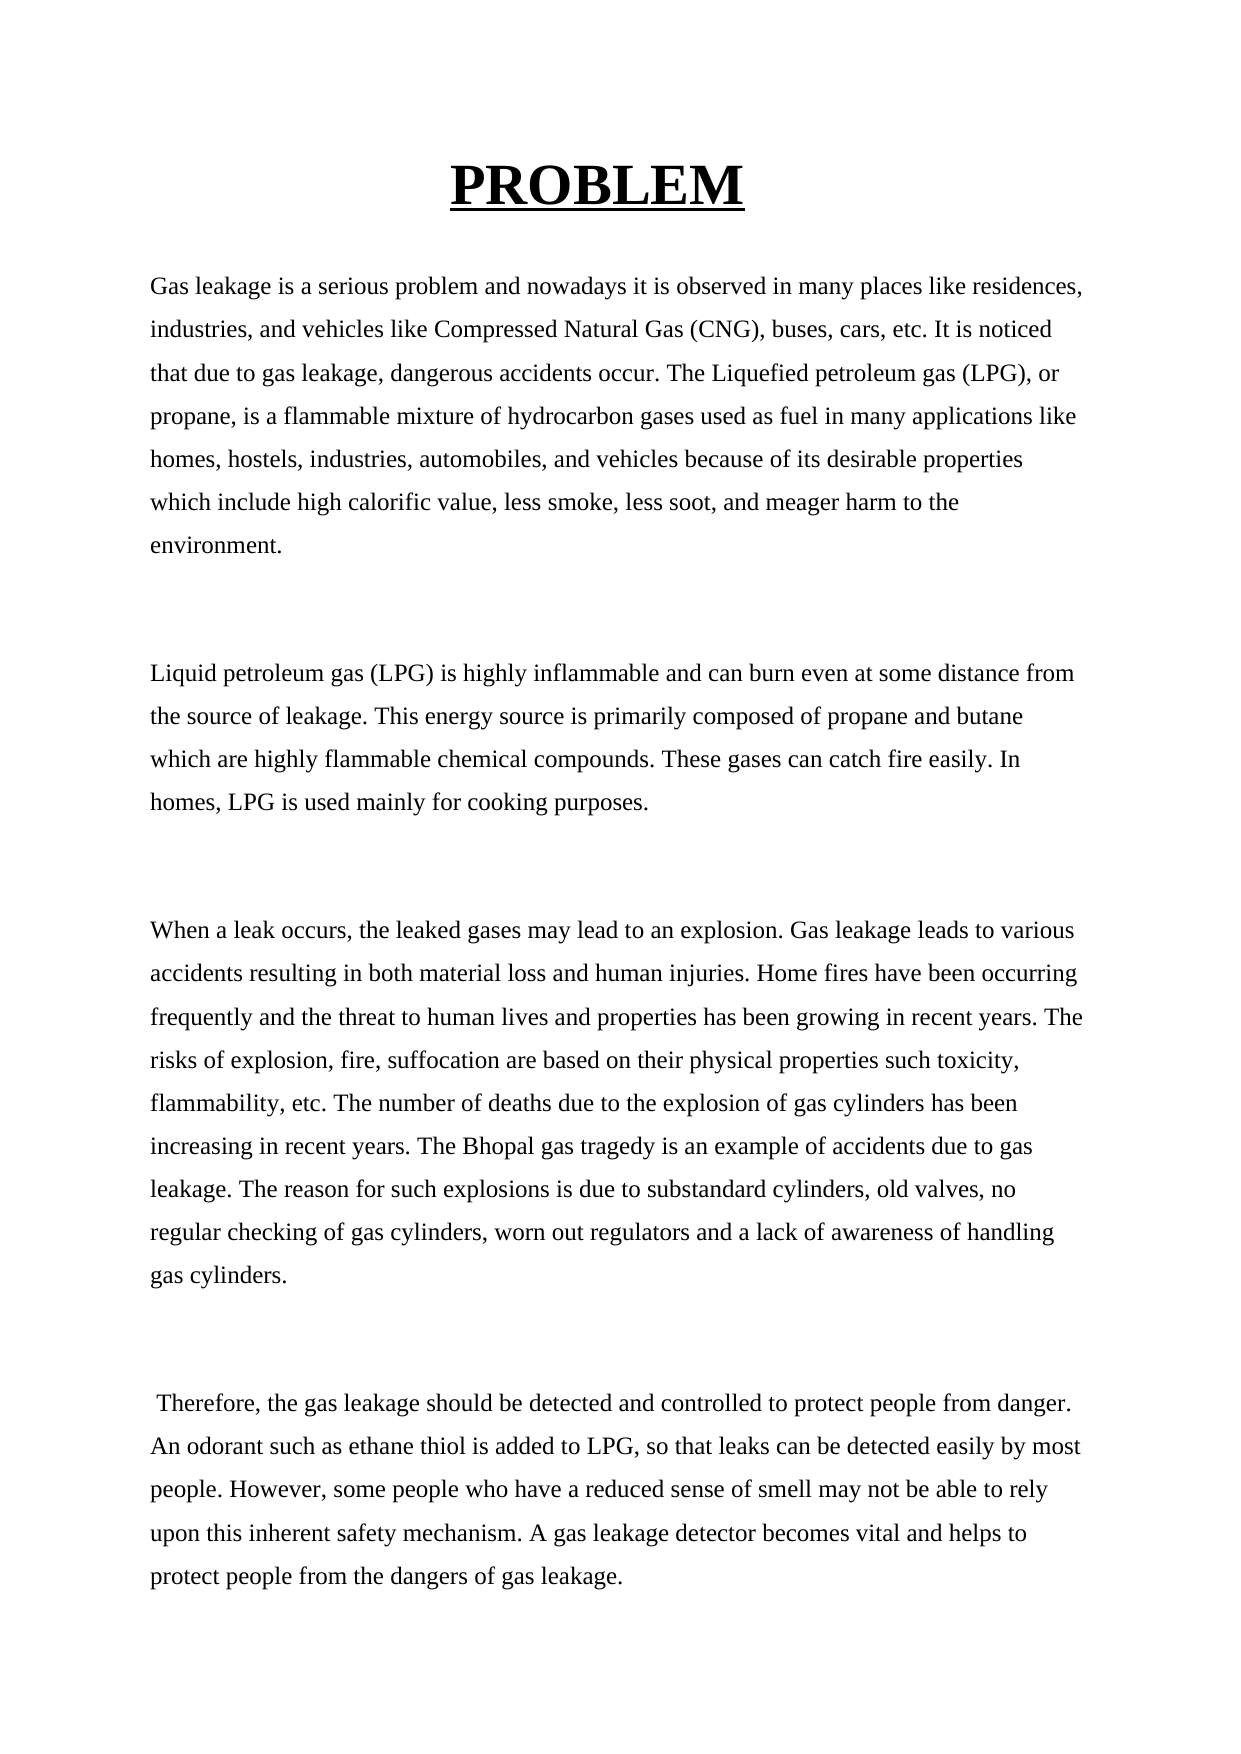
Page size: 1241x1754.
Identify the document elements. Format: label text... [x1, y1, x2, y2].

text When a leak occurs, the leaked gases may lead to an explosion. Gas leakage leads to various accidents resulting in both material loss and human injuries. Home fires have been occurring frequently and the threat to human lives and properties has been growing in recent years. The risks of explosion, fire, suffocation are based on their physical properties such toxicity, flammability, etc. The number of deaths due to the explosion of gas cylinders has been increasing in recent years. The Bhopal gas tragedy is an example of accidents due to gas leakage. The reason for such explosions is due to substandard cylinders, old valves, no regular checking of gas cylinders, worn out regulators and a lack of awareness of handling gas cylinders. [150, 915, 1090, 1289]
text Liquid petroleum gas (LPG) is highly inflammable and can burn even at some distance from the source of leakage. This energy source is primarily composed of propane and butane which are highly flammable chemical compounds. These gases can catch fire easily. In homes, LPG is used mainly for cooking purposes. [150, 658, 1090, 816]
text Gas leakage is a serious problem and nowadays it is observed in many places like residences, industries, and vehicles like Compressed Natural Gas (CNG), buses, cars, etc. It is noticed that due to gas leakage, dangerous accidents occur. The Liquefied petroleum gas (LPG), or propane, is a flammable mixture of hydrocarbon gases used as fuel in many applications like homes, hostels, industries, automobiles, and vehicles because of its desirable properties which include high calorific value, less smoke, less soot, and meager harm to the environment. [150, 271, 1090, 559]
text Therefore, the gas leakage should be detected and controlled to protect people from danger. An odorant such as ethane thiol is added to LPG, so that leaks can be detected easily by most people. However, some people who have a reduced sense of smell may not be able to rely upon this inherent safety mechanism. A gas leakage detector becomes vital and helps to protect people from the dangers of gas leakage. [150, 1388, 1090, 1589]
text PROBLEM [375, 150, 1090, 217]
